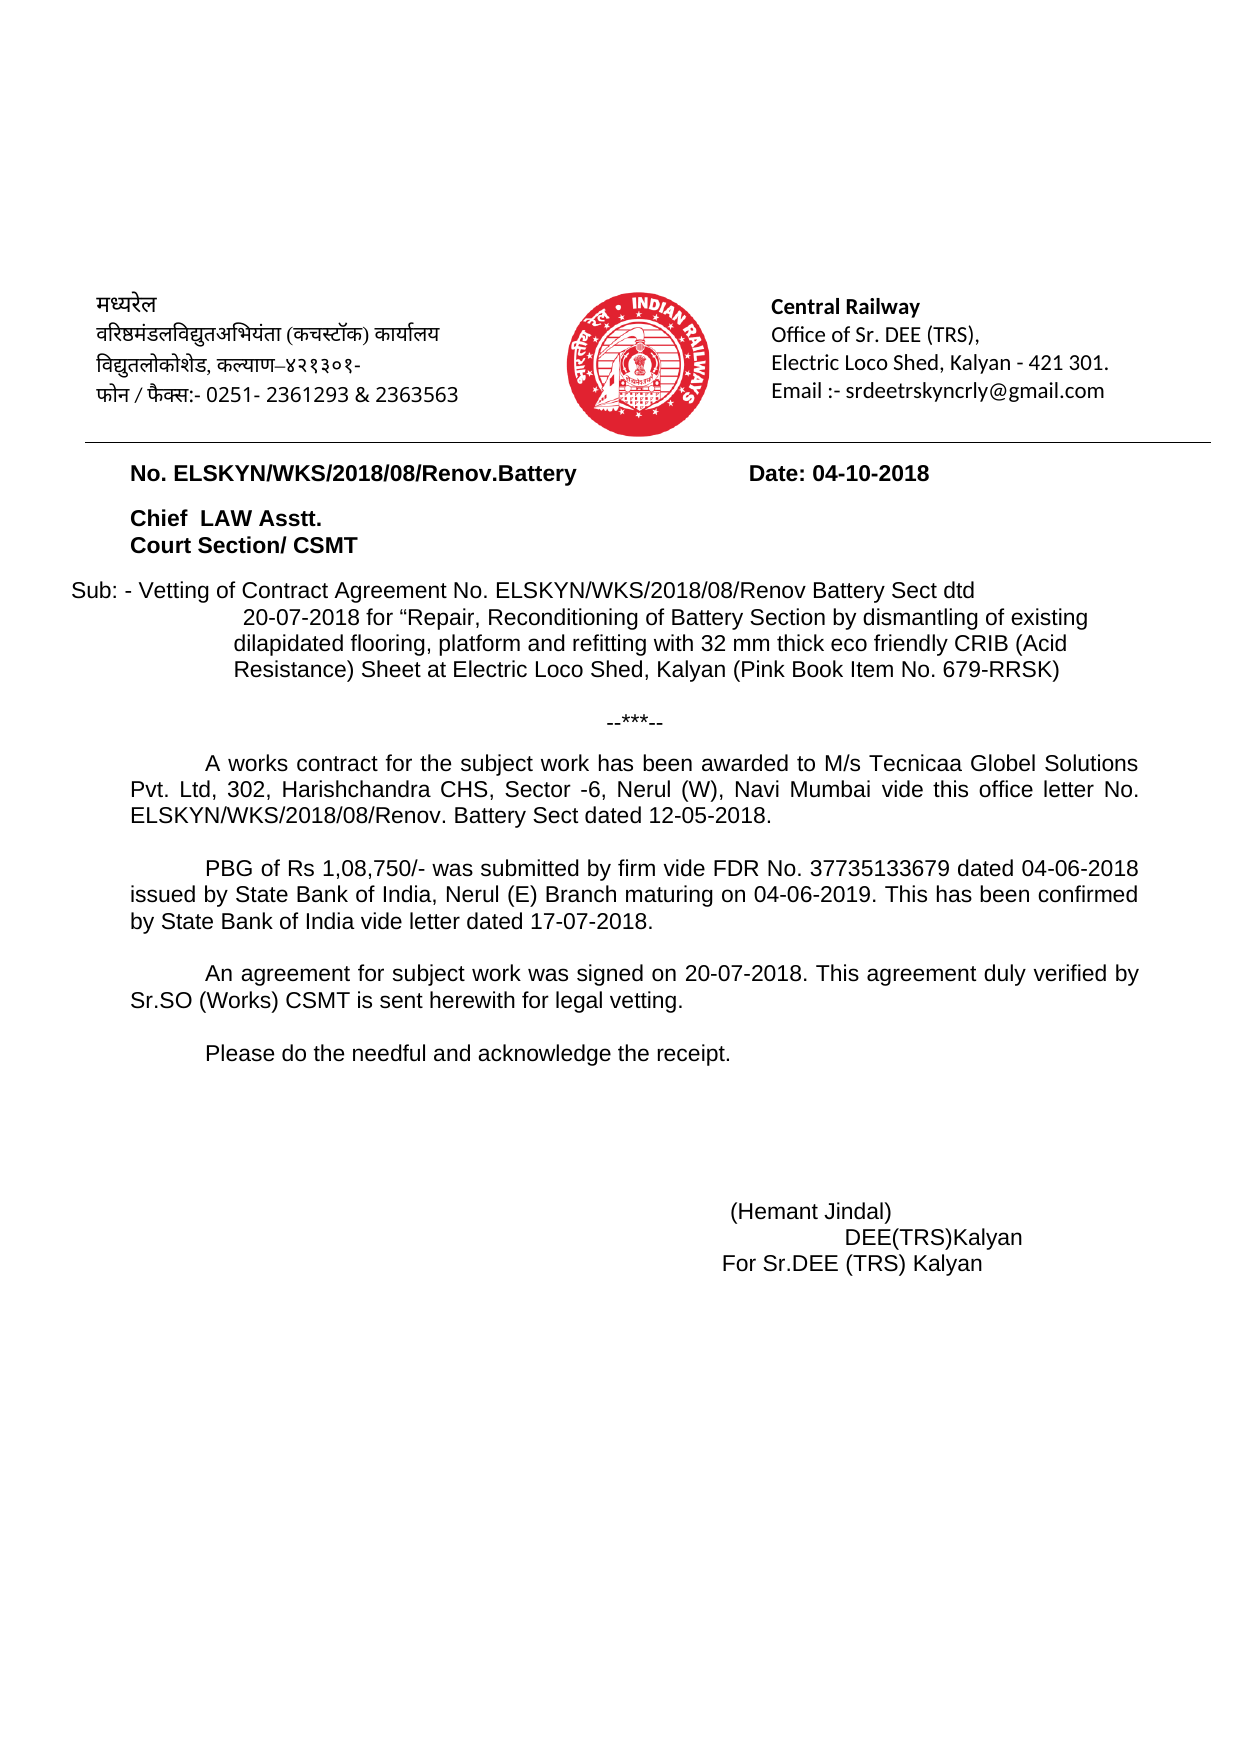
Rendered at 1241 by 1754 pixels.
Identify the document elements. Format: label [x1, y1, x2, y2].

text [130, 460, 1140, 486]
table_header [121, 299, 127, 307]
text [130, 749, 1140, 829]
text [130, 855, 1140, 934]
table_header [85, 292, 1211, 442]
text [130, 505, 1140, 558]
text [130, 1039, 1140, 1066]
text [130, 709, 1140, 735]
picture [566, 291, 710, 437]
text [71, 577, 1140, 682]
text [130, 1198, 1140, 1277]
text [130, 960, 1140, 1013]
